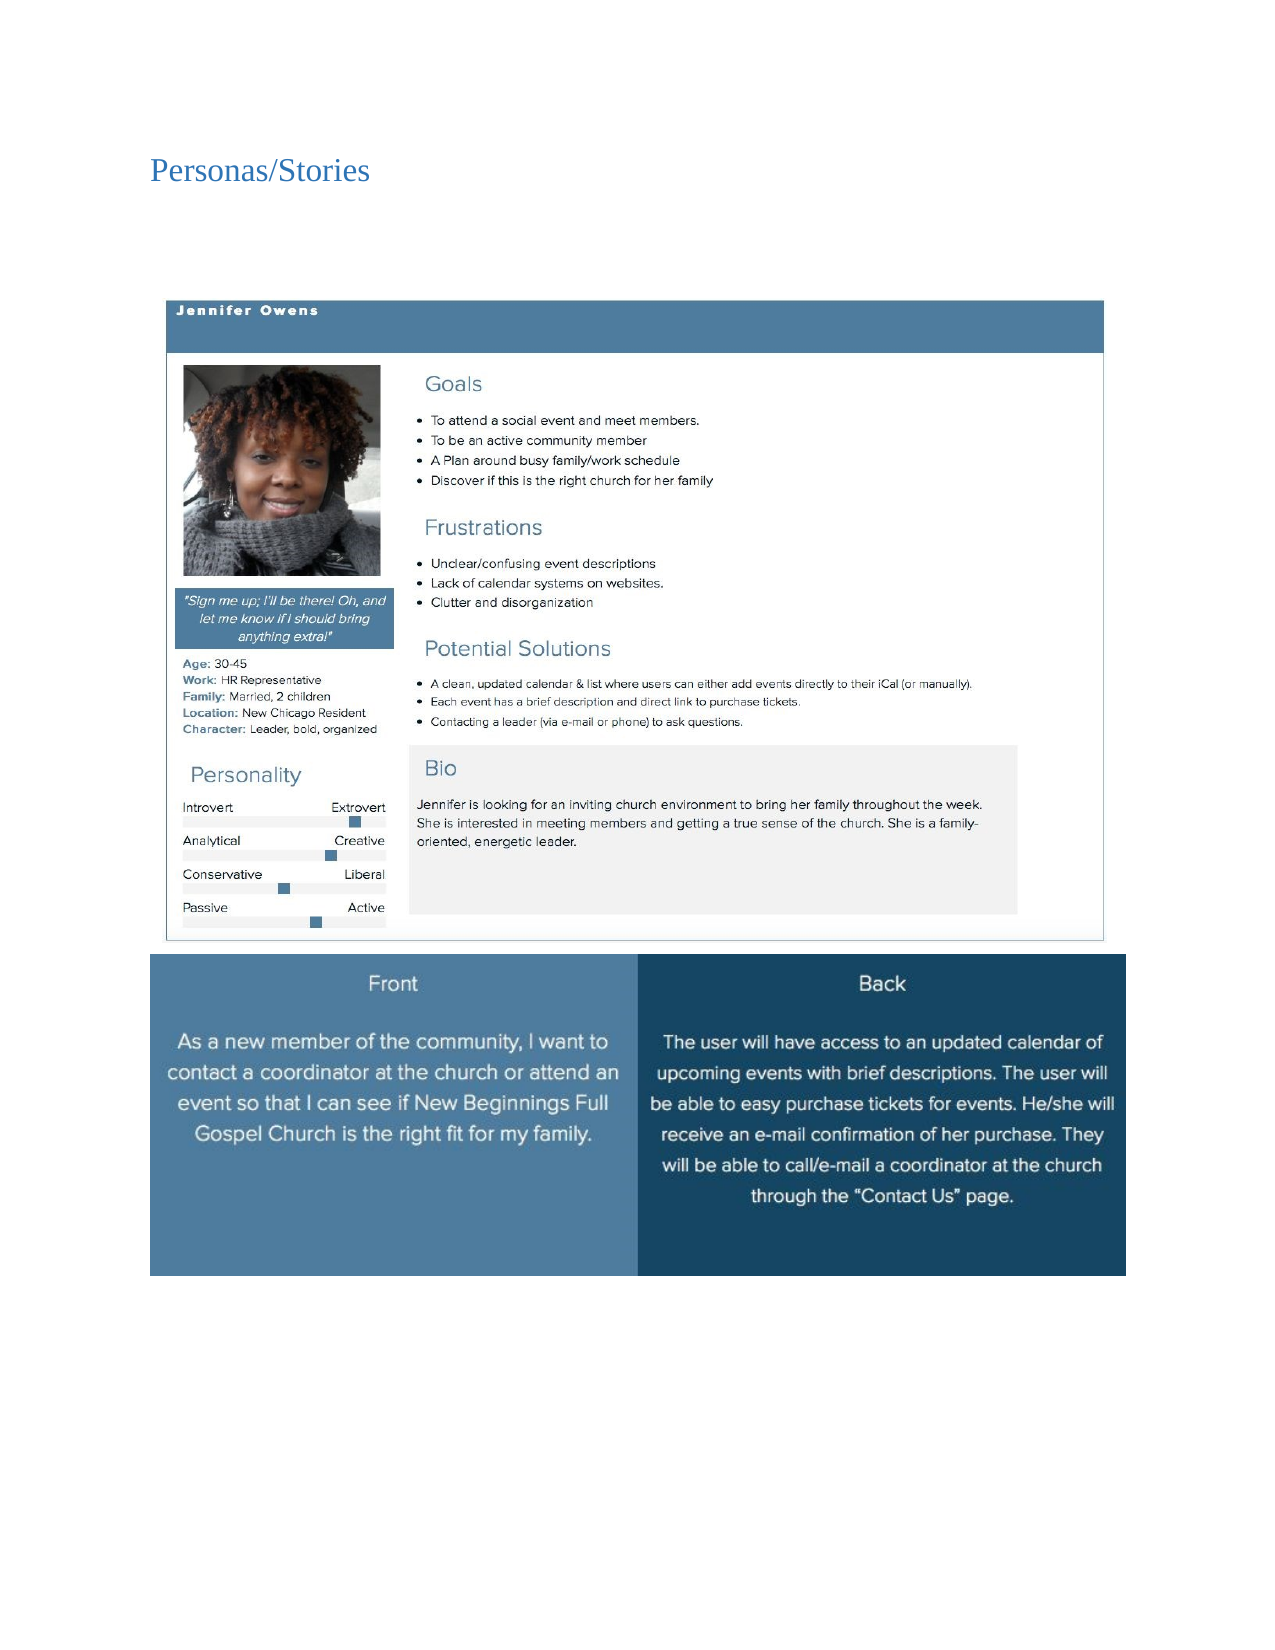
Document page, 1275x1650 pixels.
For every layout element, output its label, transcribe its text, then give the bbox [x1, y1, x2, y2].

subtitle Personas/Stories [150, 150, 1088, 188]
picture [150, 954, 1126, 1276]
picture [162, 298, 1107, 943]
